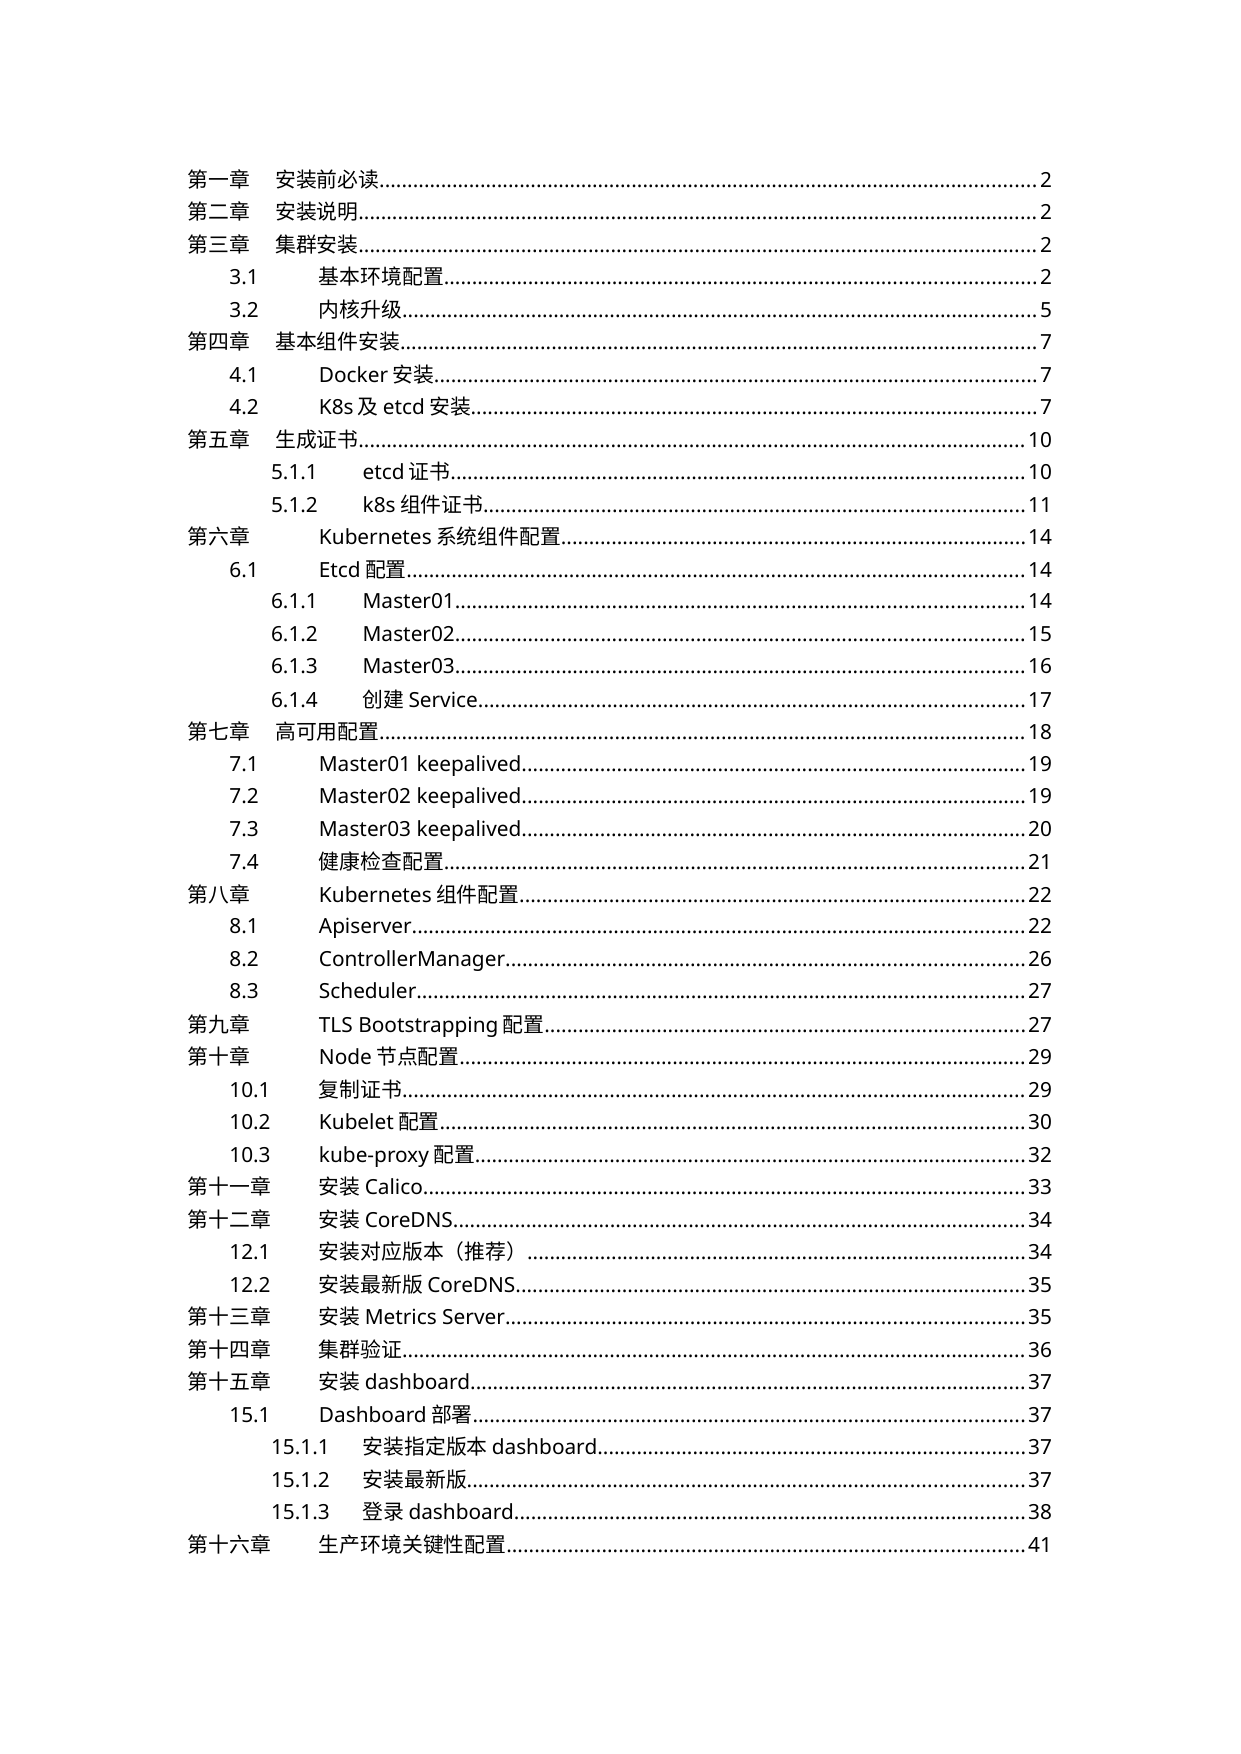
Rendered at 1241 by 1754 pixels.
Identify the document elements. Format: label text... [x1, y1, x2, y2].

text 第十五章 安装dashboard 37 [187, 1364, 1053, 1397]
text 5.1.2 k8s组件证书 11 [271, 487, 1053, 519]
text 8.2 ControllerManager 26 [229, 942, 1053, 974]
text 第八章 Kubernetes组件配置 22 [187, 877, 1053, 909]
text 8.3 Scheduler 27 [229, 974, 1053, 1007]
text 15.1.1 安装指定版本dashboard 37 [271, 1429, 1053, 1462]
text 7.2 Master02 keepalived 19 [229, 779, 1053, 812]
text 第九章 TLS Bootstrapping配置 27 [187, 1007, 1053, 1039]
text 第十二章 安装CoreDNS 34 [187, 1202, 1053, 1234]
text 10.1 复制证书 29 [229, 1072, 1053, 1104]
text 6.1.3 Master03 16 [271, 649, 1053, 682]
text 15.1.3 登录dashboard 38 [271, 1494, 1053, 1527]
text 5.1.1 etcd证书 10 [271, 454, 1053, 487]
text 第六章 Kubernetes系统组件配置 14 [187, 519, 1053, 552]
text 4.1 Docker安装 7 [229, 357, 1053, 389]
text 6.1.1 Master01 14 [271, 584, 1053, 617]
text 15.1 Dashboard部署 37 [229, 1397, 1053, 1429]
text 10.2 Kubelet配置 30 [229, 1104, 1053, 1137]
text 12.2 安装最新版CoreDNS 35 [229, 1267, 1053, 1299]
text 6.1.4 创建Service 17 [271, 682, 1053, 714]
text 10.3 kube-proxy配置 32 [229, 1137, 1053, 1169]
text 第四章 基本组件安装 7 [187, 324, 1053, 357]
text 4.2 K8s及etcd安装 7 [229, 389, 1053, 422]
text 第十六章 生产环境关键性配置 41 [187, 1527, 1053, 1559]
text 第十章 Node节点配置 29 [187, 1039, 1053, 1072]
text 7.1 Master01 keepalived 19 [229, 747, 1053, 779]
text 6.1.2 Master02 15 [271, 617, 1053, 649]
text 15.1.2 安装最新版 37 [271, 1462, 1053, 1494]
text 第五章 生成证书 10 [187, 422, 1053, 454]
text 第一章 安装前必读 2 [187, 162, 1053, 194]
text 第十一章 安装Calico 33 [187, 1169, 1053, 1202]
text 第十四章 集群验证 36 [187, 1332, 1053, 1364]
text 12.1 安装对应版本（推荐） 34 [229, 1234, 1053, 1267]
text 7.3 Master03 keepalived 20 [229, 812, 1053, 844]
text 8.1 Apiserver 22 [229, 909, 1053, 942]
text 6.1 Etcd配置 14 [229, 552, 1053, 584]
text 3.2 内核升级 5 [229, 292, 1053, 324]
text 第十三章 安装Metrics Server 35 [187, 1299, 1053, 1332]
text 第二章 安装说明 2 [187, 194, 1053, 227]
text 第七章 高可用配置 18 [187, 714, 1053, 747]
text 3.1 基本环境配置 2 [229, 259, 1053, 292]
text 第三章 集群安装 2 [187, 227, 1053, 259]
text 7.4 健康检查配置 21 [229, 844, 1053, 877]
